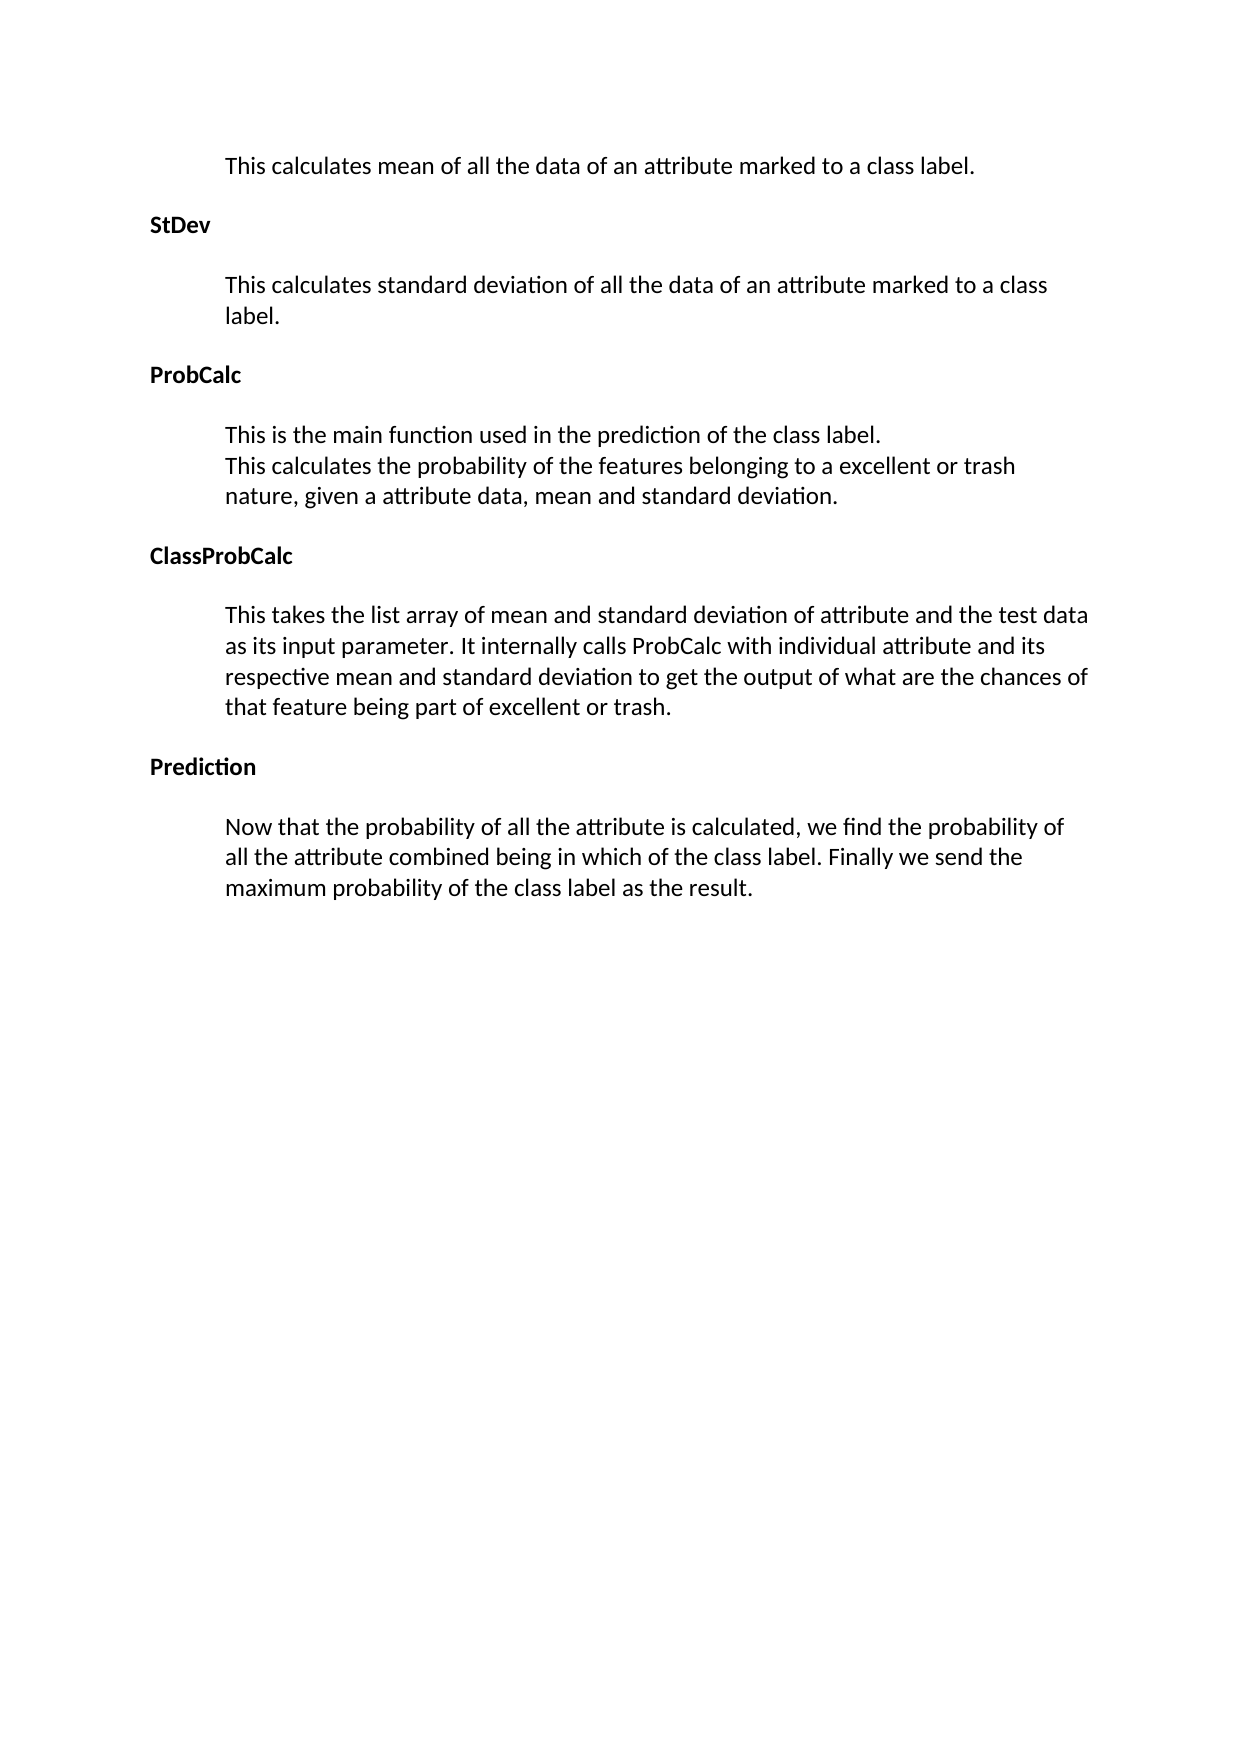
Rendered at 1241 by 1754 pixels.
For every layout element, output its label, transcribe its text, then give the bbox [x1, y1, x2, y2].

list This calculates standard deviation of all the data of an attribute marked to a class label. [225, 269, 1090, 330]
subtitle ClassProbCalc [150, 540, 1090, 571]
list This is the main function used in the prediction of the class label. [225, 419, 1090, 450]
list This calculates mean of all the data of an attribute marked to a class label. [225, 150, 1090, 181]
list This takes the list array of mean and standard deviation of attribute and the test data as its input parameter. It internally calls ProbCalc with individual attribute and its respective mean and standard deviation to get the output of what are the chances of that feature being part of excellent or trash. [225, 600, 1090, 722]
subtitle StDev [150, 210, 1090, 240]
text Now that the probability of all the attribute is calculated, we find the probability of all the attribute combined being in which of the class label. Finally we send the maximum probability of the class label as the result. [225, 811, 1090, 902]
subtitle Prediction [150, 751, 1090, 781]
subtitle ProbCalc [150, 359, 1090, 390]
list This calculates the probability of the features belonging to a excellent or trash nature, given a attribute data, mean and standard deviation. [225, 450, 1090, 511]
